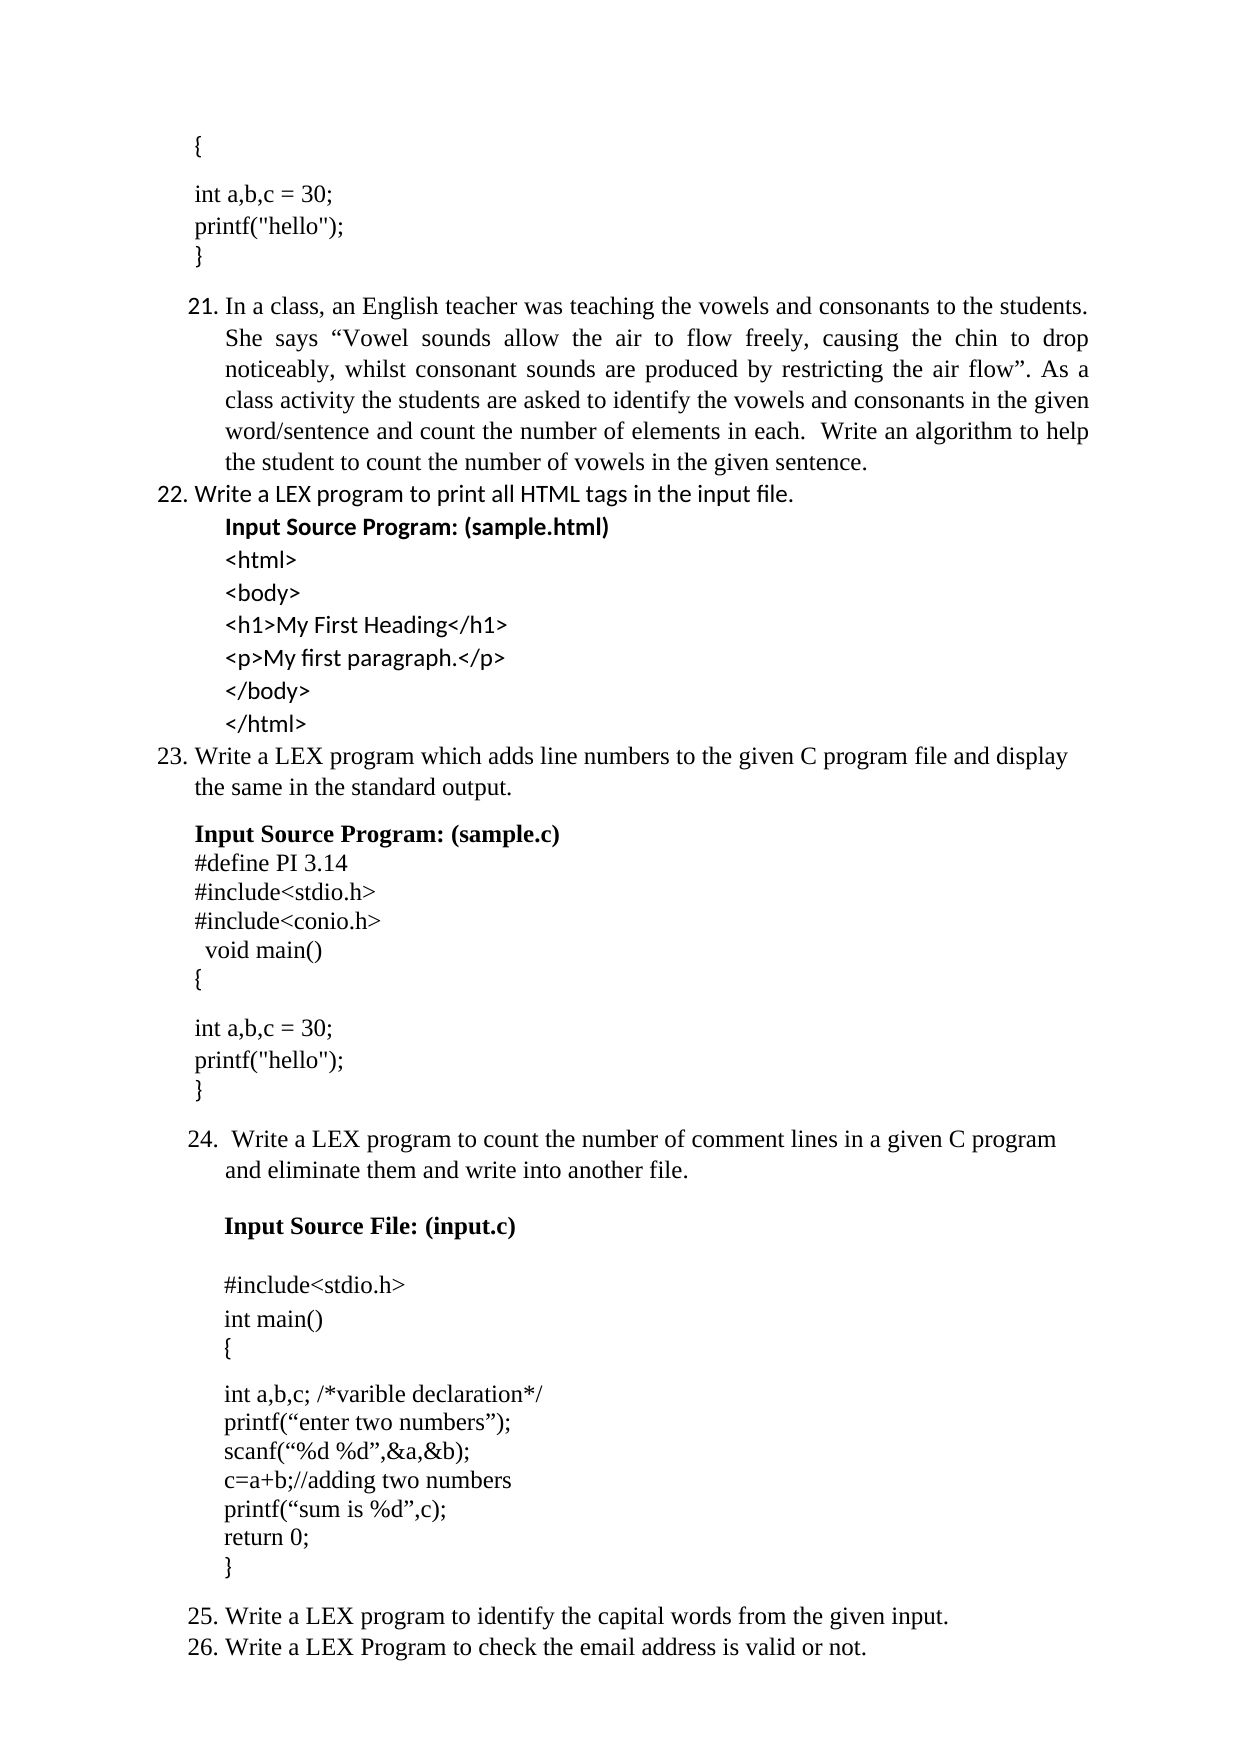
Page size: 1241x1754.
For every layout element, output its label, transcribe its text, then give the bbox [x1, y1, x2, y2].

text #include<conio.h> [194, 906, 570, 935]
text printf("hello"); [194, 211, 1090, 240]
subtitle Input Source Program: (sample.c) [194, 820, 1090, 848]
text return 0; [224, 1522, 1090, 1551]
text void main() [194, 935, 401, 963]
text } [194, 240, 1090, 271]
text { [224, 1333, 1090, 1362]
list <p>My first paragraph.</p> [225, 642, 1090, 673]
text int a,b,c = 30; [194, 1013, 1090, 1042]
list <h1>My First Heading</h1> [225, 609, 1090, 640]
list Input Source Program: (sample.html) [225, 511, 1090, 541]
text int main() [224, 1304, 608, 1333]
list Write a LEX program which adds line numbers to the given C program file and display the same in the standard output. [157, 741, 1090, 801]
list </html> [225, 708, 1090, 739]
list In a class, an English teacher was teaching the vowels and consonants to the students. She says “Vowel sounds allow the air to flow freely, causing the chin to drop noticeably, whilst consonant sounds are produced by restricting the air flow”. As a class activity the students are asked to identify the vowels and consonants in the given word/sentence and count the number of elements in each. Write an algorithm to help the student to count the number of vowels in the given sentence. [187, 290, 1090, 476]
text } [224, 1551, 1090, 1582]
list Write a LEX program to print all HTML tags in the input file. [157, 478, 1090, 508]
text { [194, 130, 1090, 160]
text #include<stdio.h> [194, 877, 570, 906]
list Write a LEX Program to check the email address is valid or not. [187, 1632, 1090, 1661]
list Write a LEX program to identify the capital words from the given input. [187, 1601, 1090, 1629]
text int a,b,c = 30; [194, 179, 1090, 208]
subtitle Input Source File: (input.c) [224, 1211, 1090, 1239]
list <html> [225, 544, 1090, 574]
text { [194, 963, 1090, 994]
text int a,b,c; /*varible declaration*/ printf(“enter two numbers”); scanf(“%d %d”,&a,&b); c=a+b;//adding two numbers printf(“sum is %d”,c); [224, 1379, 578, 1522]
list <body> [225, 577, 1090, 607]
list Write a LEX program to count the number of comment lines in a given C program and eliminate them and write into another file. [187, 1124, 1090, 1183]
text printf("hello"); [194, 1045, 1090, 1074]
list </body> [225, 675, 1090, 706]
text } [194, 1074, 1090, 1104]
text #include<stdio.h> [224, 1270, 608, 1299]
text #define PI 3.14 [194, 848, 570, 877]
